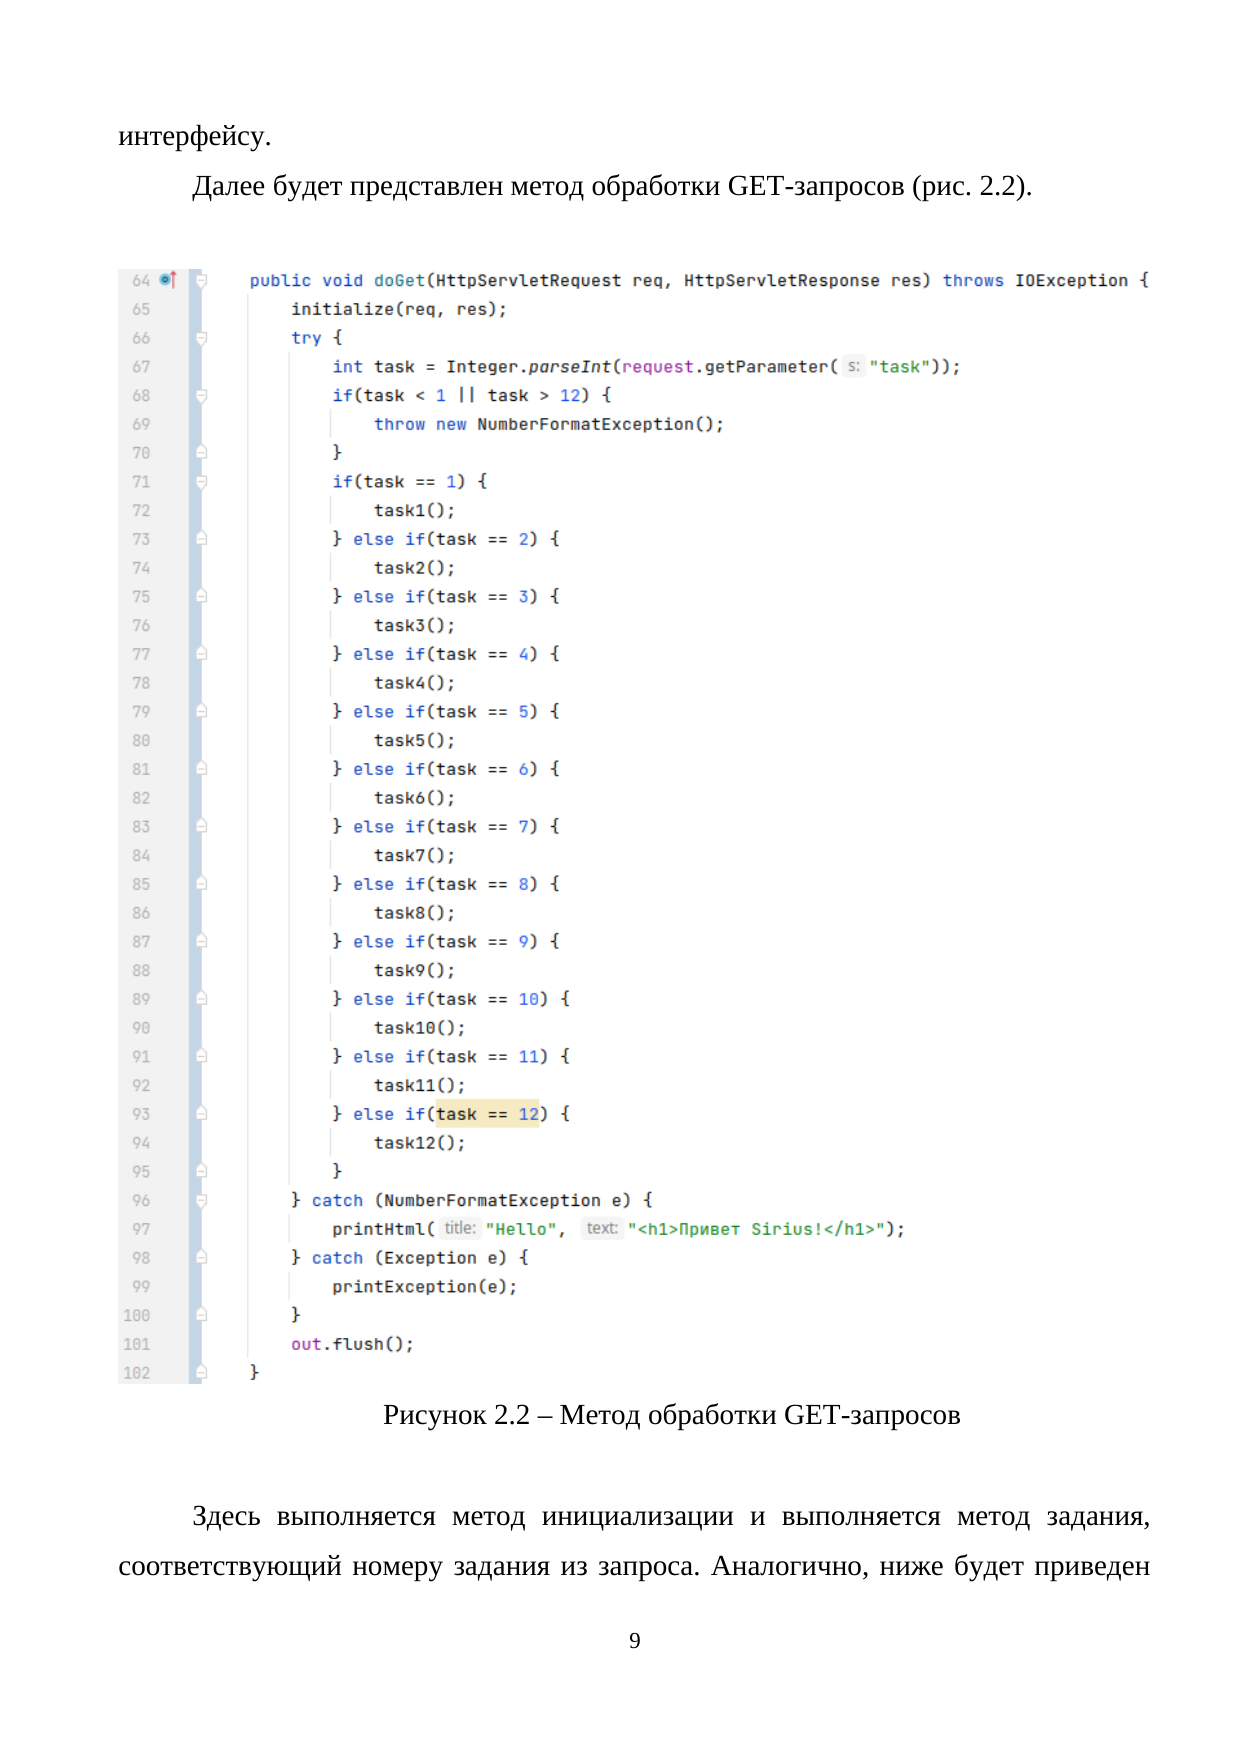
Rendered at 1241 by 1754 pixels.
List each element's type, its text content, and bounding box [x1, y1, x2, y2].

text Далее будет представлен метод обработки GET-запросов (рис. 2.2). [118, 168, 1152, 202]
picture [118, 269, 1152, 1384]
text Рисунок 2.2 – Метод обработки GET-запросов [118, 1397, 1152, 1431]
